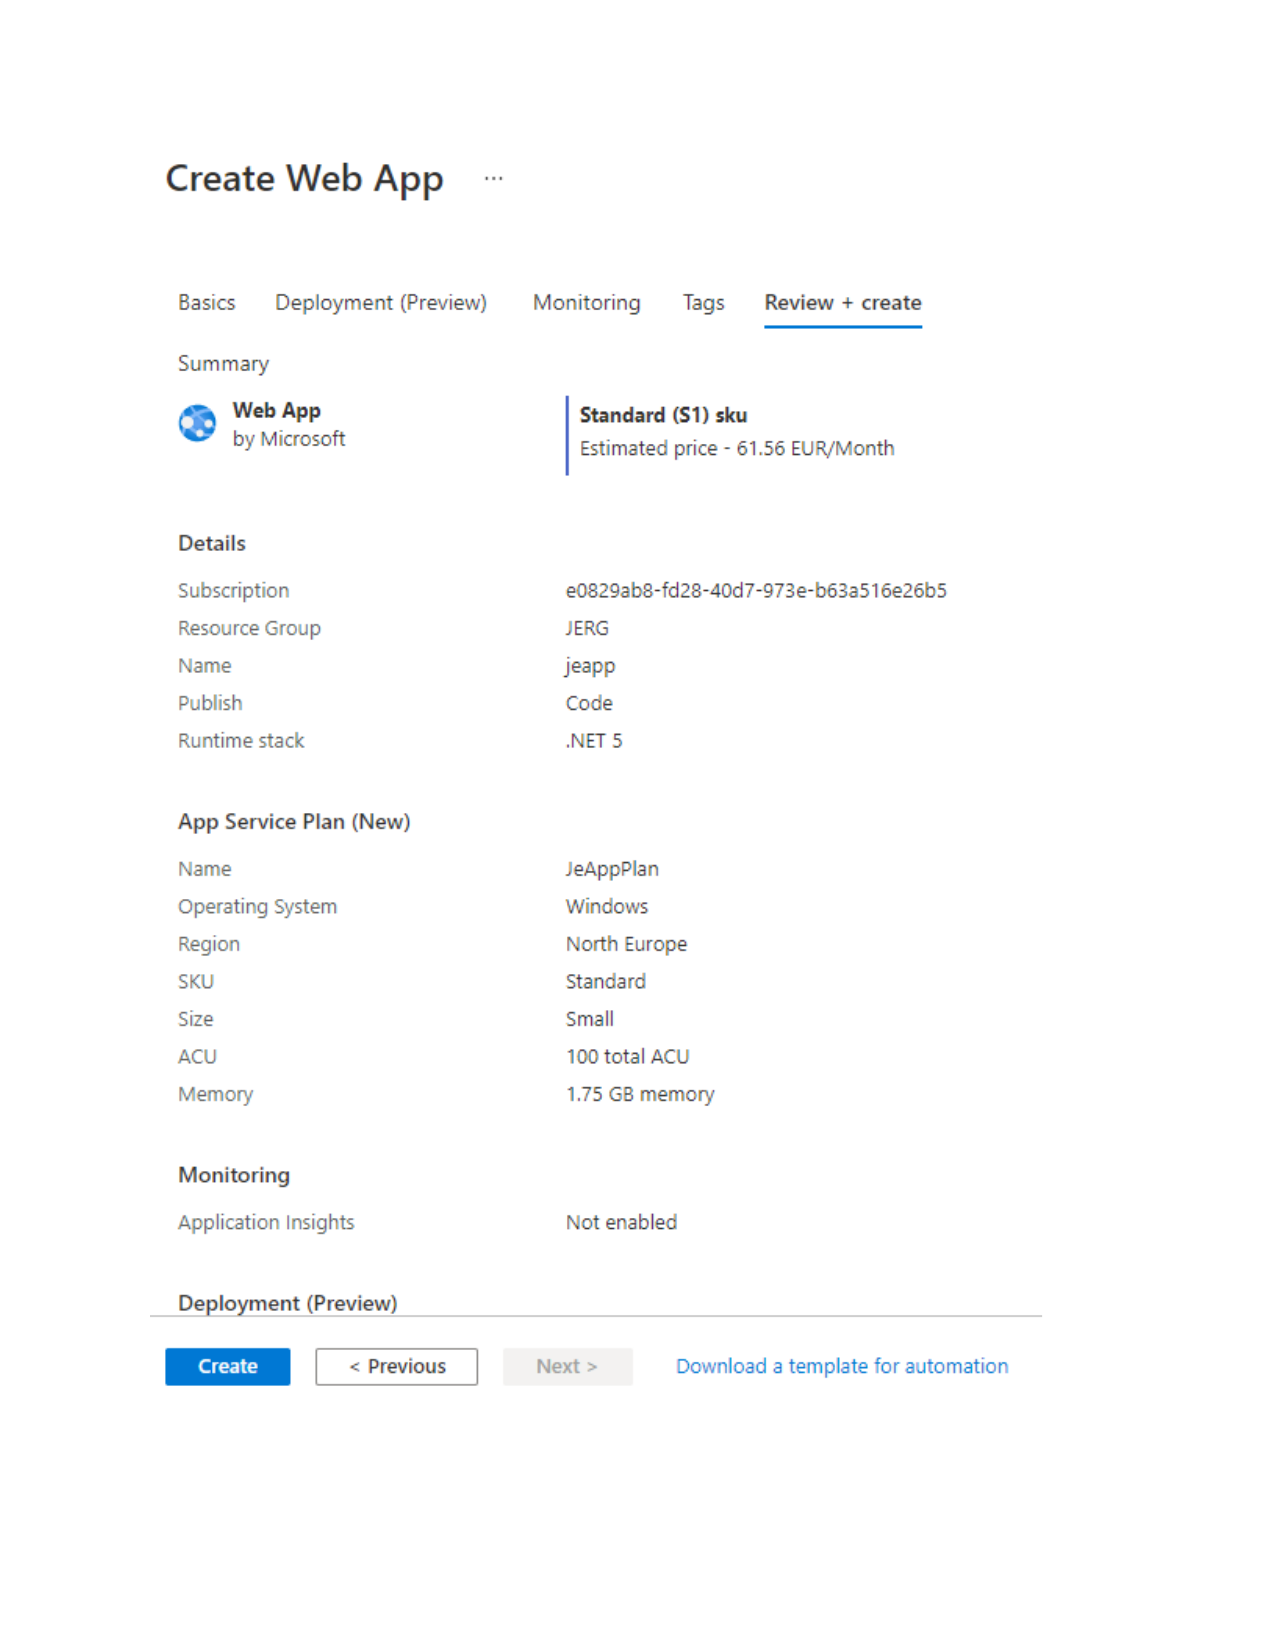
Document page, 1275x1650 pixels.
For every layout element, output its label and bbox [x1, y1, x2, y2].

picture [150, 150, 1043, 1400]
